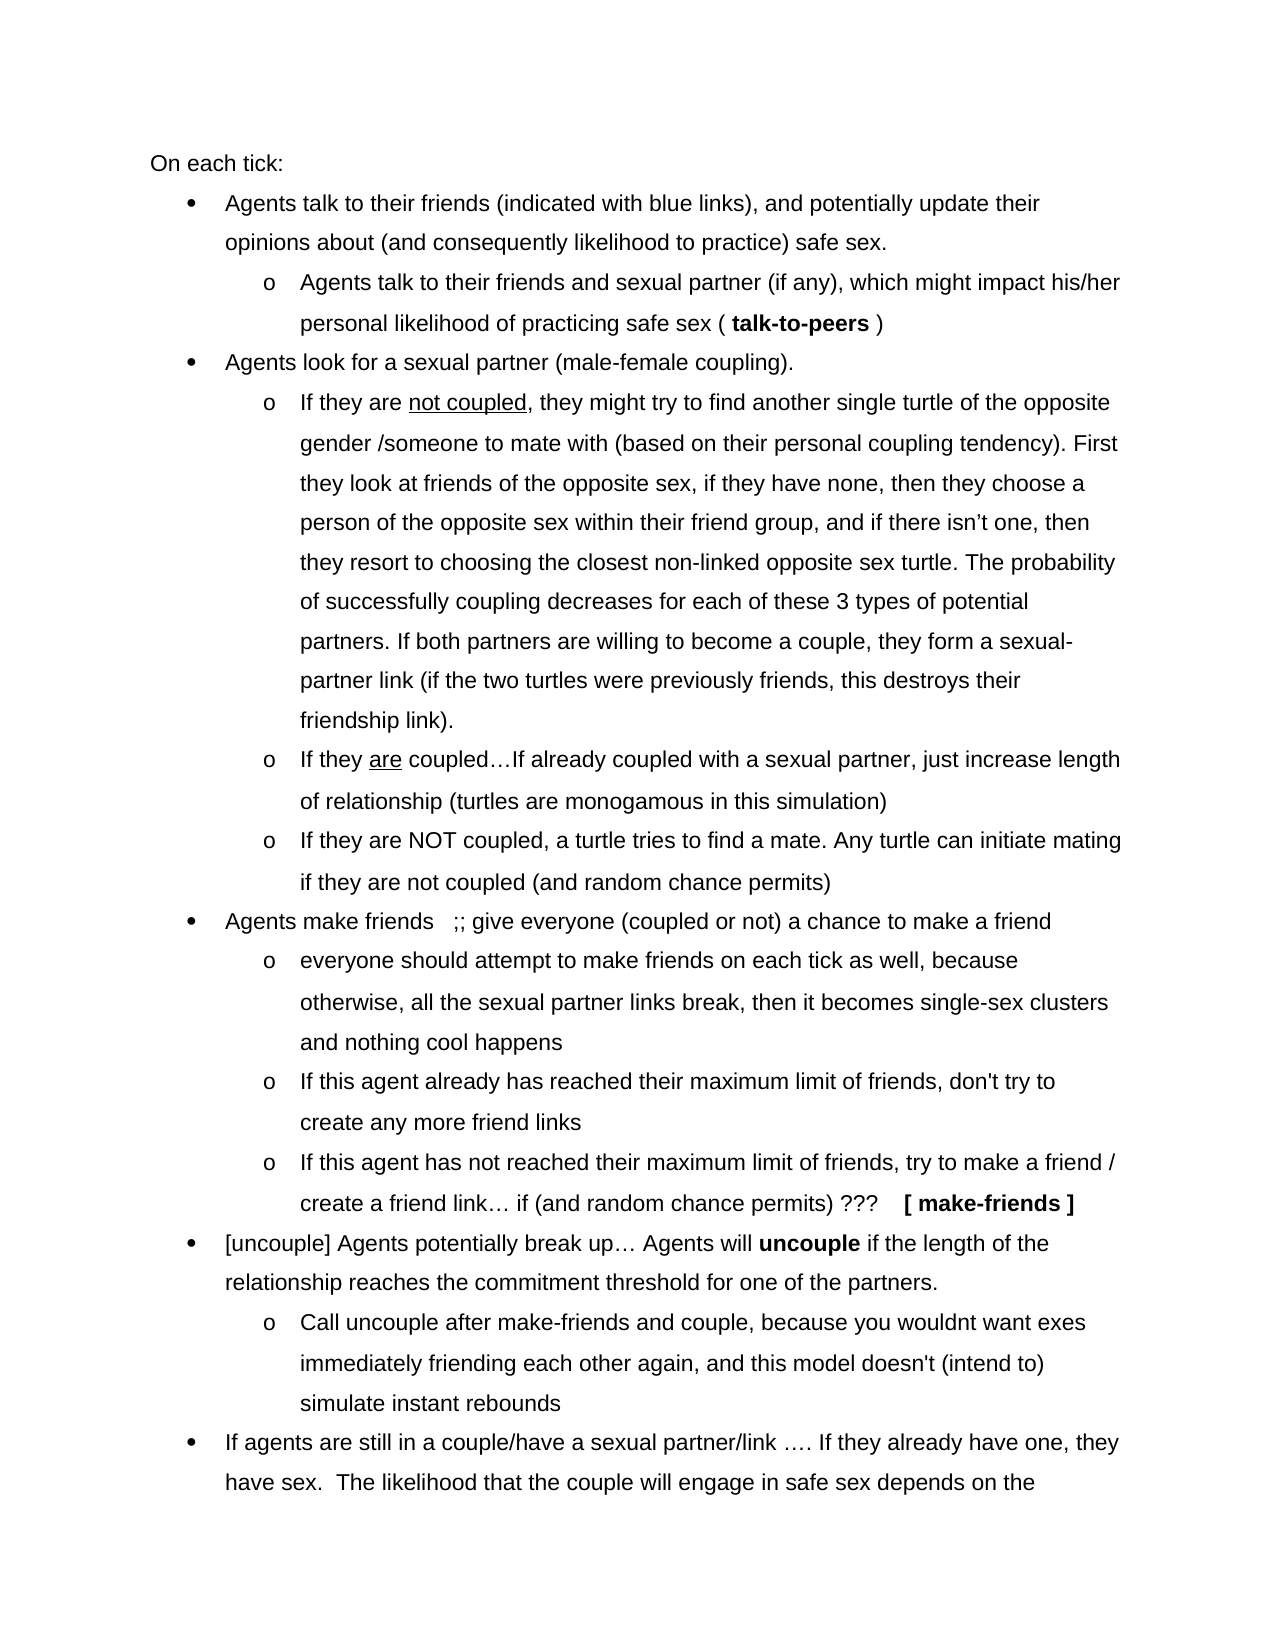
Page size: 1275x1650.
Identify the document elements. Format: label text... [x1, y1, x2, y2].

text On each tick: [150, 150, 1125, 176]
list If this agent has not reached their maximum limit of friends, try to make a friend / create a friend link… if (and random chance permits) ??? [ make-friends ] [262, 1149, 1125, 1217]
list Agents look for a sexual partner (male-female coupling). [187, 349, 1125, 376]
list [uncouple] Agents potentially break up… Agents will uncouple if the length of the relationship reaches the commitment threshold for one of the partners. [187, 1230, 1125, 1296]
list Call uncouple after make-friends and couple, because you wouldnt want exes immediately friending each other again, and this model doesn't (intend to) simulate instant rebounds [262, 1309, 1125, 1416]
list Agents talk to their friends and sexual partner (if any), which might impact his/her personal likelihood of practicing safe sex ( talk-to-peers ) [262, 268, 1125, 336]
list If they are NOT coupled, a turtle tries to find a mate. Any turtle can initiate mating if they are not coupled (and random chance permits) [262, 827, 1125, 895]
list everyone should attempt to make friends on each tick as well, because otherwise, all the sexual partner links break, then it becomes single-sex clusters and nothing cool happens [262, 947, 1125, 1055]
list Agents make friends ;; give everyone (coupled or not) a chance to make a friend [187, 908, 1125, 934]
list If they are coupled…If already coupled with a sexual partner, just increase length of relationship (turtles are monogamous in this simulation) [262, 746, 1125, 814]
list If this agent already has reached their maximum limit of friends, don't try to create any more friend links [262, 1068, 1125, 1136]
